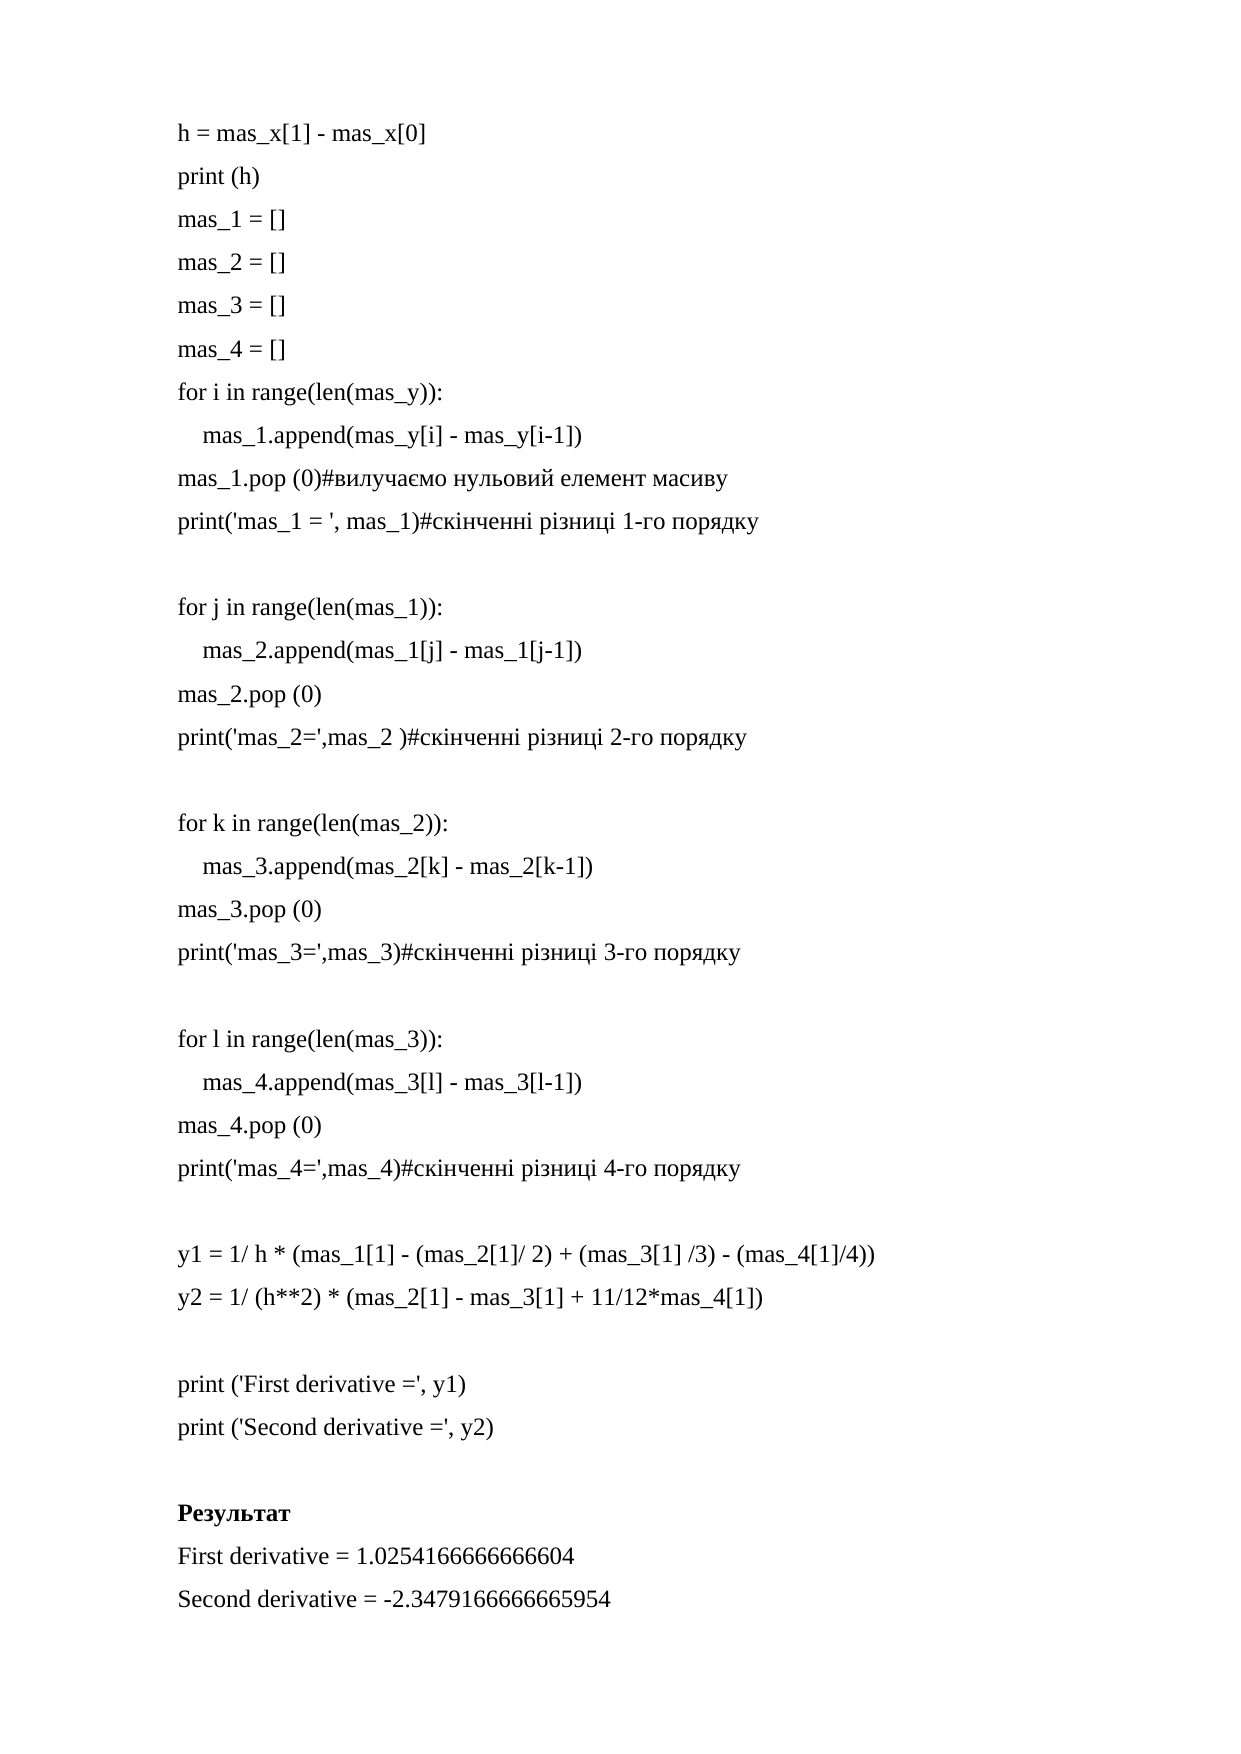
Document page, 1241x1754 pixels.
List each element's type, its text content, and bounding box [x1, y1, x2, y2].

text for j in range(len(mas_1)): [177, 592, 1152, 621]
text First derivative = 1.0254166666666604 [177, 1541, 1152, 1570]
text mas_4.append(mas_3[l] - mas_3[l-1]) [177, 1067, 1152, 1096]
text h = mas_x[1] - mas_x[0] [177, 118, 1152, 147]
text print ('First derivative =', y1) [177, 1369, 1152, 1397]
text print('mas_4=',mas_4)#cкінченні різниці 4-го порядку [177, 1153, 1152, 1182]
text Second derivative = -2.3479166666665954 [177, 1584, 1152, 1613]
text mas_3.append(mas_2[k] - mas_2[k-1]) [177, 851, 1152, 880]
text print('mas_2=',mas_2 )#cкінченні різниці 2-го порядку [177, 722, 1152, 751]
text mas_2.append(mas_1[j] - mas_1[j-1]) [177, 636, 1152, 664]
text print (h) [177, 161, 1152, 190]
text for i in range(len(mas_y)): [177, 377, 1152, 406]
text mas_1.append(mas_y[i] - mas_y[i-1]) [177, 420, 1152, 449]
text mas_2 = [] [177, 247, 1152, 276]
text y2 = 1/ (h**2) * (mas_2[1] - mas_3[1] + 11/12*mas_4[1]) [177, 1282, 1152, 1311]
text mas_4.pop (0) [177, 1110, 1152, 1139]
text mas_3.pop (0) [177, 894, 1152, 923]
text print('mas_3=',mas_3)#cкінченні різниці 3-го порядку [177, 937, 1152, 966]
text mas_1.pop (0)#вилучаємо нульовий елемент масиву [177, 463, 1152, 492]
text y1 = 1/ h * (mas_1[1] - (mas_2[1]/ 2) + (mas_3[1] /3) - (mas_4[1]/4)) [177, 1239, 1152, 1268]
text mas_4 = [] [177, 334, 1152, 362]
text mas_2.pop (0) [177, 679, 1152, 707]
text print('mas_1 = ', mas_1)#cкінченні різниці 1-го порядку [177, 506, 1152, 535]
text mas_1 = [] [177, 204, 1152, 233]
text for k in range(len(mas_2)): [177, 808, 1152, 837]
text mas_3 = [] [177, 291, 1152, 319]
text for l in range(len(mas_3)): [177, 1024, 1152, 1052]
text print ('Second derivative =', y2) [177, 1412, 1152, 1441]
text Результат [177, 1498, 1152, 1527]
